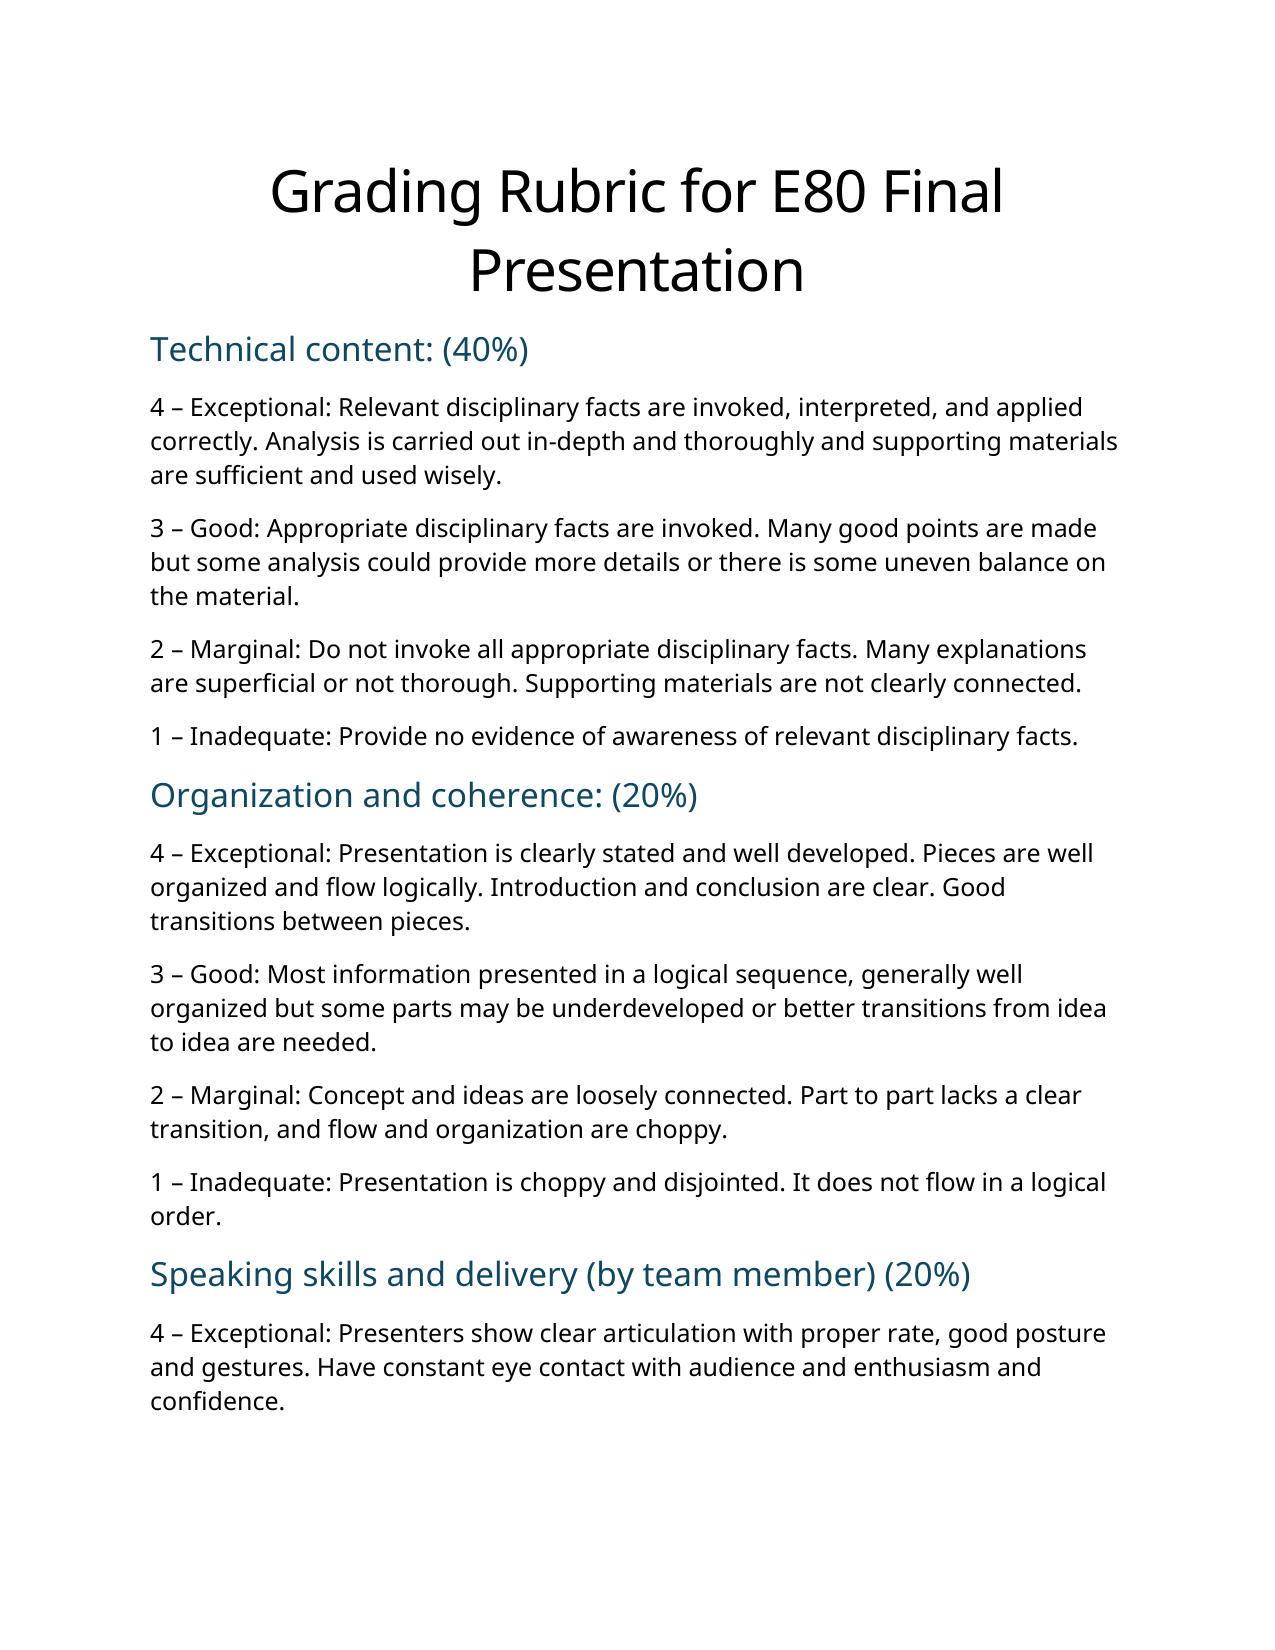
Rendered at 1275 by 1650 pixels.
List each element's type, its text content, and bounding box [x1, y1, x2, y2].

text 2 – Marginal: Concept and ideas are loosely connected. Part to part lacks a clear transition, and flow and organization are choppy. [150, 1077, 1125, 1146]
text 3 – Good: Appropriate disciplinary facts are invoked. Many good points are made but some analysis could provide more details or there is some uneven balance on the material. [150, 511, 1125, 613]
text 4 – Exceptional: Relevant disciplinary facts are invoked, interpreted, and applied correctly. Analysis is carried out in-depth and thoroughly and supporting materials are sufficient and used wisely. [150, 390, 1125, 492]
text 2 – Marginal: Do not invoke all appropriate disciplinary facts. Many explanations are superficial or not thorough. Supporting materials are not clearly connected. [150, 632, 1125, 700]
title Grading Rubric for E80 Final Presentation [150, 150, 1125, 309]
text 4 – Exceptional: Presentation is clearly stated and well developed. Pieces are well organized and flow logically. Introduction and conclusion are clear. Good transitions between pieces. [150, 836, 1125, 938]
text 1 – Inadequate: Presentation is choppy and disjointed. It does not flow in a logical order. [150, 1164, 1125, 1232]
subtitle Speaking skills and delivery (by team member) (20%) [150, 1251, 1125, 1297]
text 3 – Good: Most information presented in a logical sequence, generally well organized but some parts may be underdeveloped or better transitions from idea to idea are needed. [150, 956, 1125, 1059]
subtitle Technical content: (40%) [150, 326, 1125, 371]
text 1 – Inadequate: Provide no evidence of awareness of relevant disciplinary facts. [150, 718, 1125, 753]
text 4 – Exceptional: Presenters show clear articulation with proper rate, good posture and gestures. Have constant eye contact with audience and enthusiasm and confidence. [150, 1315, 1125, 1417]
subtitle Organization and coherence: (20%) [150, 771, 1125, 817]
